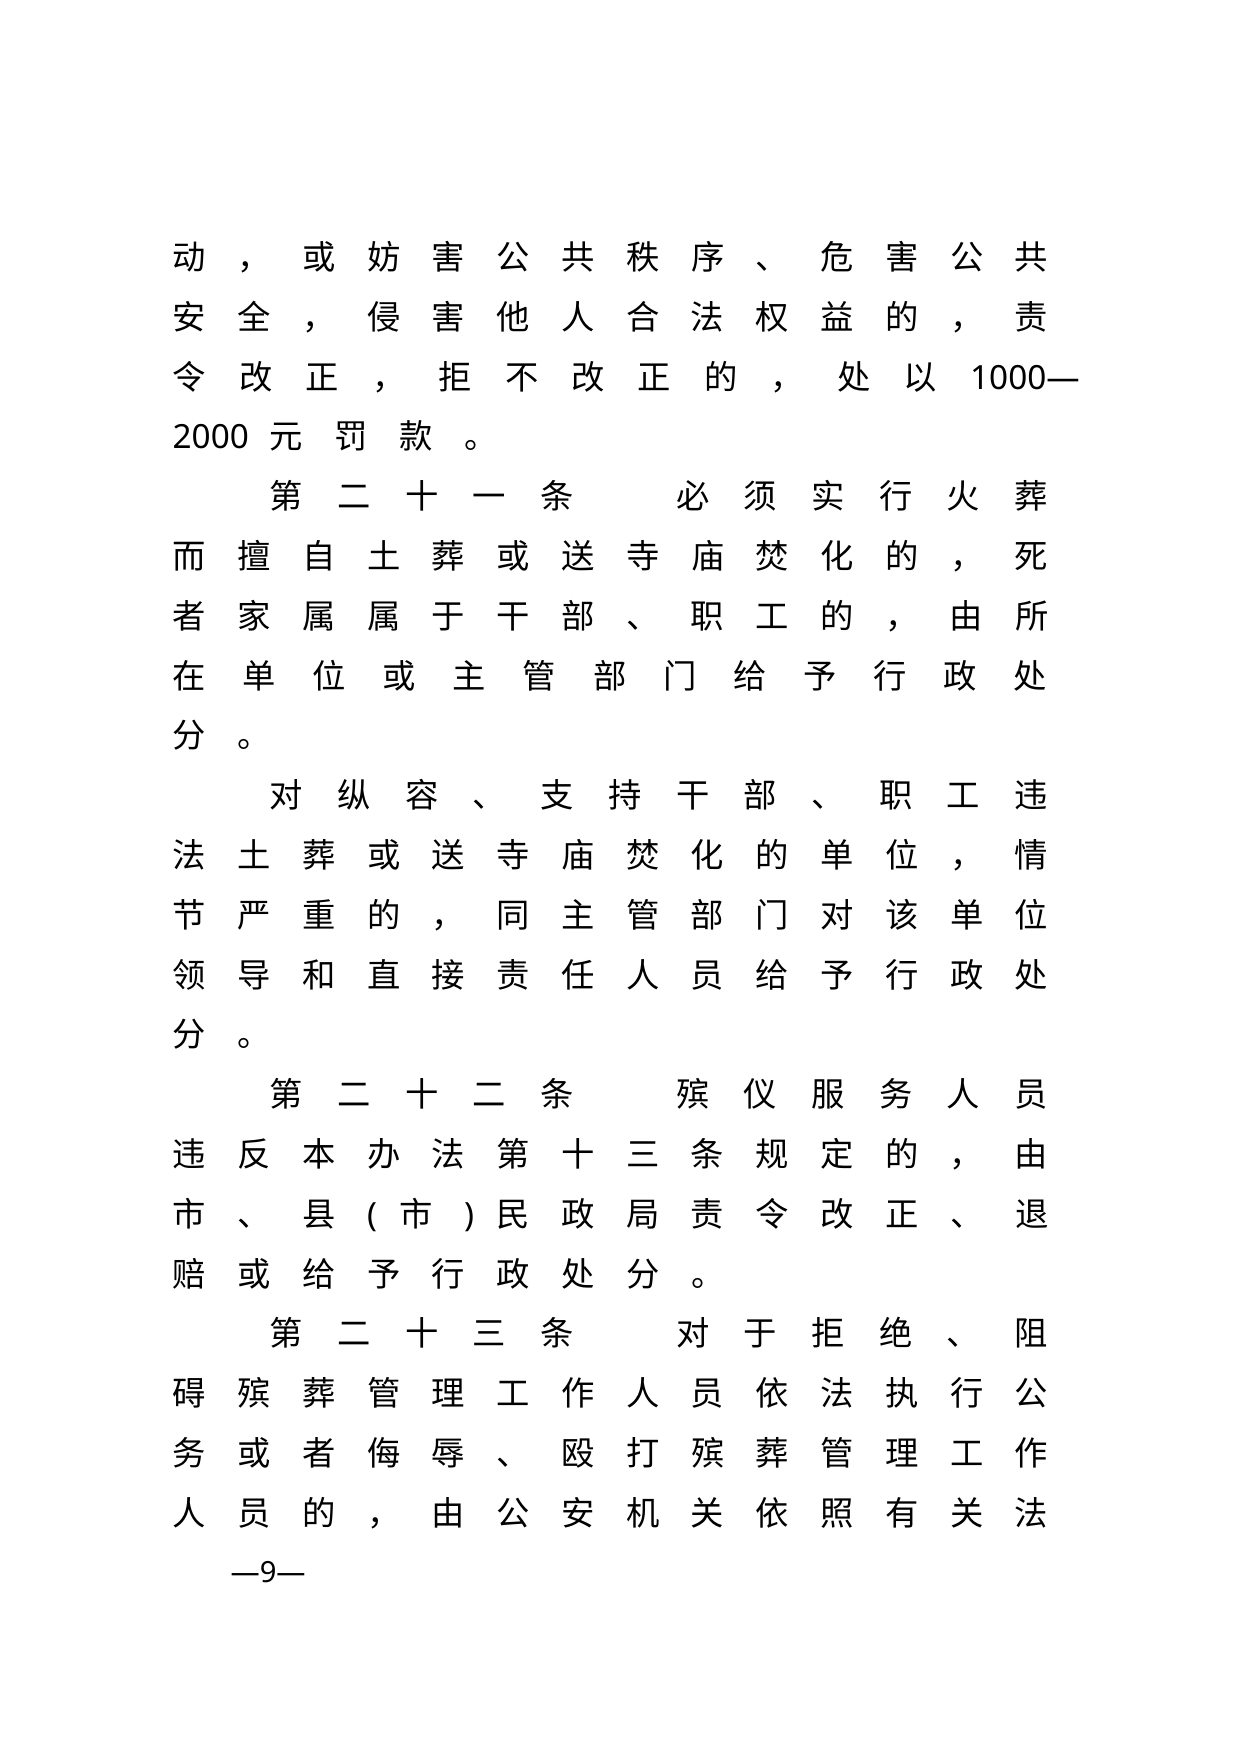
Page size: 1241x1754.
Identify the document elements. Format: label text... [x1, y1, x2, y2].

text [172, 225, 1079, 464]
text 对纵容、支持干部、职工违法土葬或送寺庙焚化的单位，情节严重的，同主管部门对该单位领导和直接责任人员给予行政处分。 [172, 763, 1079, 1062]
text 第二十二条 殡仪服务人员违反本办法第十三条规定的，由市、县(市)民政局责令改正、退赔或给予行政处分。 [172, 1062, 1079, 1301]
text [172, 1301, 1079, 1541]
text 第二十一条 必须实行火葬而擅自土葬或送寺庙焚化的，死者家属属于干部、职工的，由所在单位或主管部门给予行政处分。 [172, 464, 1079, 763]
